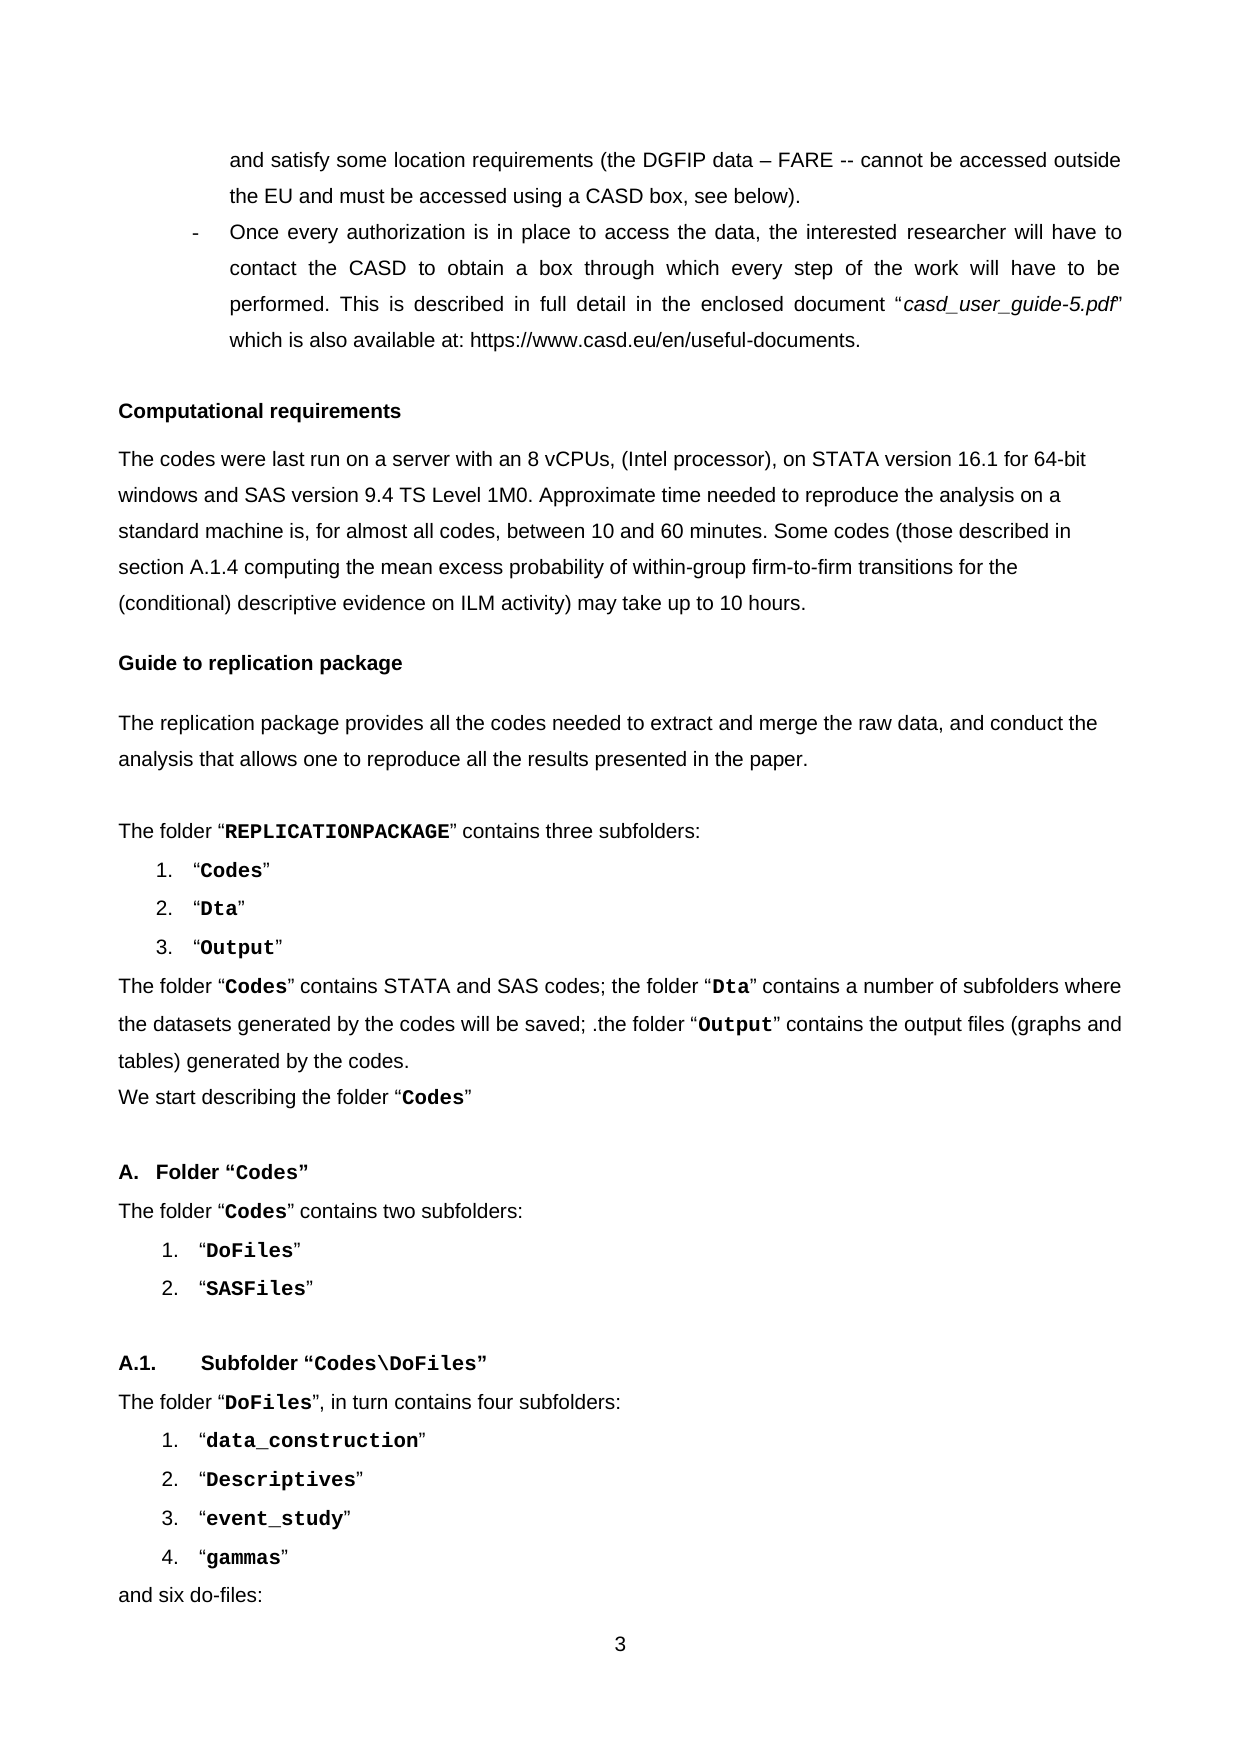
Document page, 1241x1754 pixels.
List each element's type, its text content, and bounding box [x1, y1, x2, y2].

text and six do-files: [118, 1583, 1122, 1607]
list “Codes” [156, 857, 1122, 883]
list “event_study” [161, 1506, 1122, 1532]
list “Dta” [156, 896, 1122, 922]
list “DoFiles” [161, 1237, 1122, 1263]
list Folder “Codes” [118, 1160, 1122, 1186]
text We start describing the folder “Codes” [118, 1085, 1122, 1111]
list “Descriptives” [161, 1467, 1122, 1493]
text The folder “Codes” contains STATA and SAS codes; the folder “Dta” contains a number of subfolders where the datasets generated by the codes will be saved; .the folder “Output” contains the output files (graphs and tables) generated by the codes. [118, 974, 1122, 1073]
text The folder “Codes” contains two subfolders: [118, 1199, 1122, 1224]
text Computational requirements [118, 399, 1122, 423]
list Subfolder “Codes\DoFiles” [118, 1351, 1122, 1377]
text The codes were last run on a server with an 8 vCPUs, (Intel processor), on STATA version 16.1 for 64-bit windows and SAS version 9.4 TS Level 1M0. Approximate time needed to reproduce the analysis on a standard machine is, for almost all codes, between 10 and 60 minutes. Some codes (those described in section A.1.4 computing the mean excess probability of within-group firm-to-firm transitions for the (conditional) descriptive evidence on ILM activity) may take up to 10 hours. [118, 447, 1122, 615]
list “gammas” [161, 1544, 1122, 1570]
text The folder “DoFiles”, in turn contains four subfolders: [118, 1389, 1122, 1415]
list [192, 148, 1122, 207]
list “data_construction” [161, 1428, 1122, 1454]
text The folder “REPLICATIONPACKAGE” contains three subfolders: [118, 819, 1122, 844]
text The replication package provides all the codes needed to extract and merge the raw data, and conduct the analysis that allows one to reproduce all the results presented in the paper. [118, 711, 1122, 771]
list “SASFiles” [161, 1276, 1122, 1302]
list “Output” [156, 935, 1122, 961]
list Once every authorization is in place to access the data, the interested researcher will have to contact the CASD to obtain a box through which every step of the work will have to be performed. This is described in full detail in the enclosed document “casd_user_guide-5.pdf” which is also available at: https://www.casd.eu/en/useful-documents. [192, 219, 1122, 351]
text Guide to replication package [118, 651, 1122, 675]
